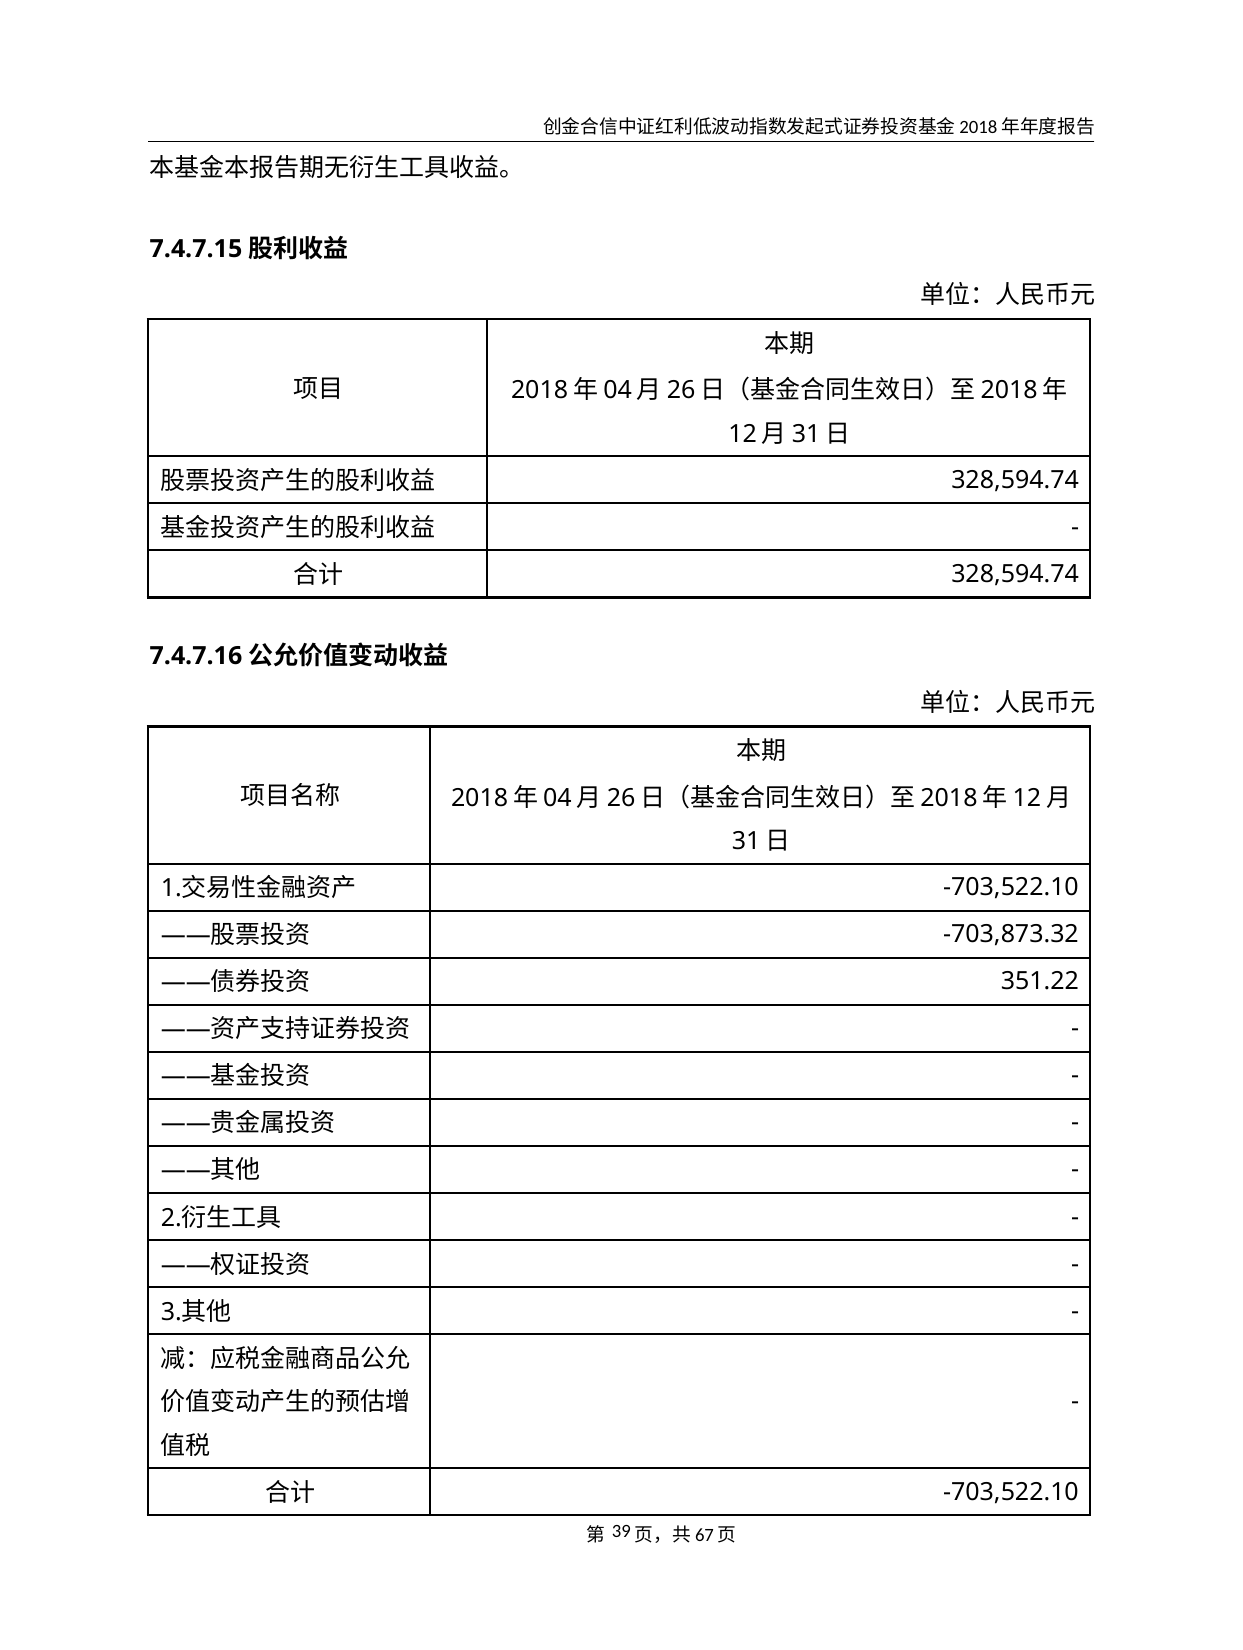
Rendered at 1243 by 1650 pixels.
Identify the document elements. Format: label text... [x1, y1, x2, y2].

table_cell ——债券投资 [149, 959, 429, 1004]
table_cell ——权证投资 [149, 1241, 429, 1286]
table_cell - [431, 1053, 1089, 1098]
table_cell ——其他 [149, 1147, 429, 1192]
table_cell - [431, 1100, 1089, 1145]
table_cell 3.其他 [149, 1288, 429, 1333]
table_cell - [431, 1147, 1089, 1192]
table_cell ——股票投资 [149, 912, 429, 957]
table_cell - [431, 1288, 1089, 1333]
table_cell 合计 [149, 551, 486, 596]
table_cell 2.衍生工具 [149, 1194, 429, 1239]
table_cell - [488, 504, 1089, 549]
table_header 项目 [149, 320, 486, 455]
table_cell 328,594.74 [488, 457, 1089, 502]
table_cell 351.22 [431, 959, 1089, 1004]
table_cell - [431, 1241, 1089, 1286]
text 单位：人民币元 [149, 275, 1094, 311]
text 单位：人民币元 [149, 682, 1094, 718]
table_cell - [431, 1194, 1089, 1239]
table_header 本期 2018年04月26日（基金合同生效日）至2018年12月31日 [431, 728, 1089, 862]
text 7.4.7.15 股利收益 [149, 228, 1094, 264]
table_cell 减：应税金融商品公允价值变动产生的预估增值税 [149, 1335, 429, 1467]
table_cell ——资产支持证券投资 [149, 1006, 429, 1051]
table_cell 合计 [149, 1469, 429, 1514]
table_cell ——基金投资 [149, 1053, 429, 1098]
text 本基金本报告期无衍生工具收益。 [149, 148, 1094, 184]
table_cell 股票投资产生的股利收益 [149, 457, 486, 502]
table_cell 328,594.74 [488, 551, 1089, 596]
table_cell -703,873.32 [431, 912, 1089, 957]
table_cell 1.交易性金融资产 [149, 865, 429, 909]
table_header 项目名称 [149, 728, 429, 862]
table_cell 基金投资产生的股利收益 [149, 504, 486, 549]
table_cell -703,522.10 [431, 1469, 1089, 1514]
table_header 本期 2018年04月26日（基金合同生效日）至2018年12月31日 [488, 320, 1089, 455]
table_cell -703,522.10 [431, 865, 1089, 909]
text 7.4.7.16 公允价值变动收益 [149, 636, 1094, 672]
table_cell ——贵金属投资 [149, 1100, 429, 1145]
table_cell - [431, 1335, 1089, 1467]
table_cell - [431, 1006, 1089, 1051]
